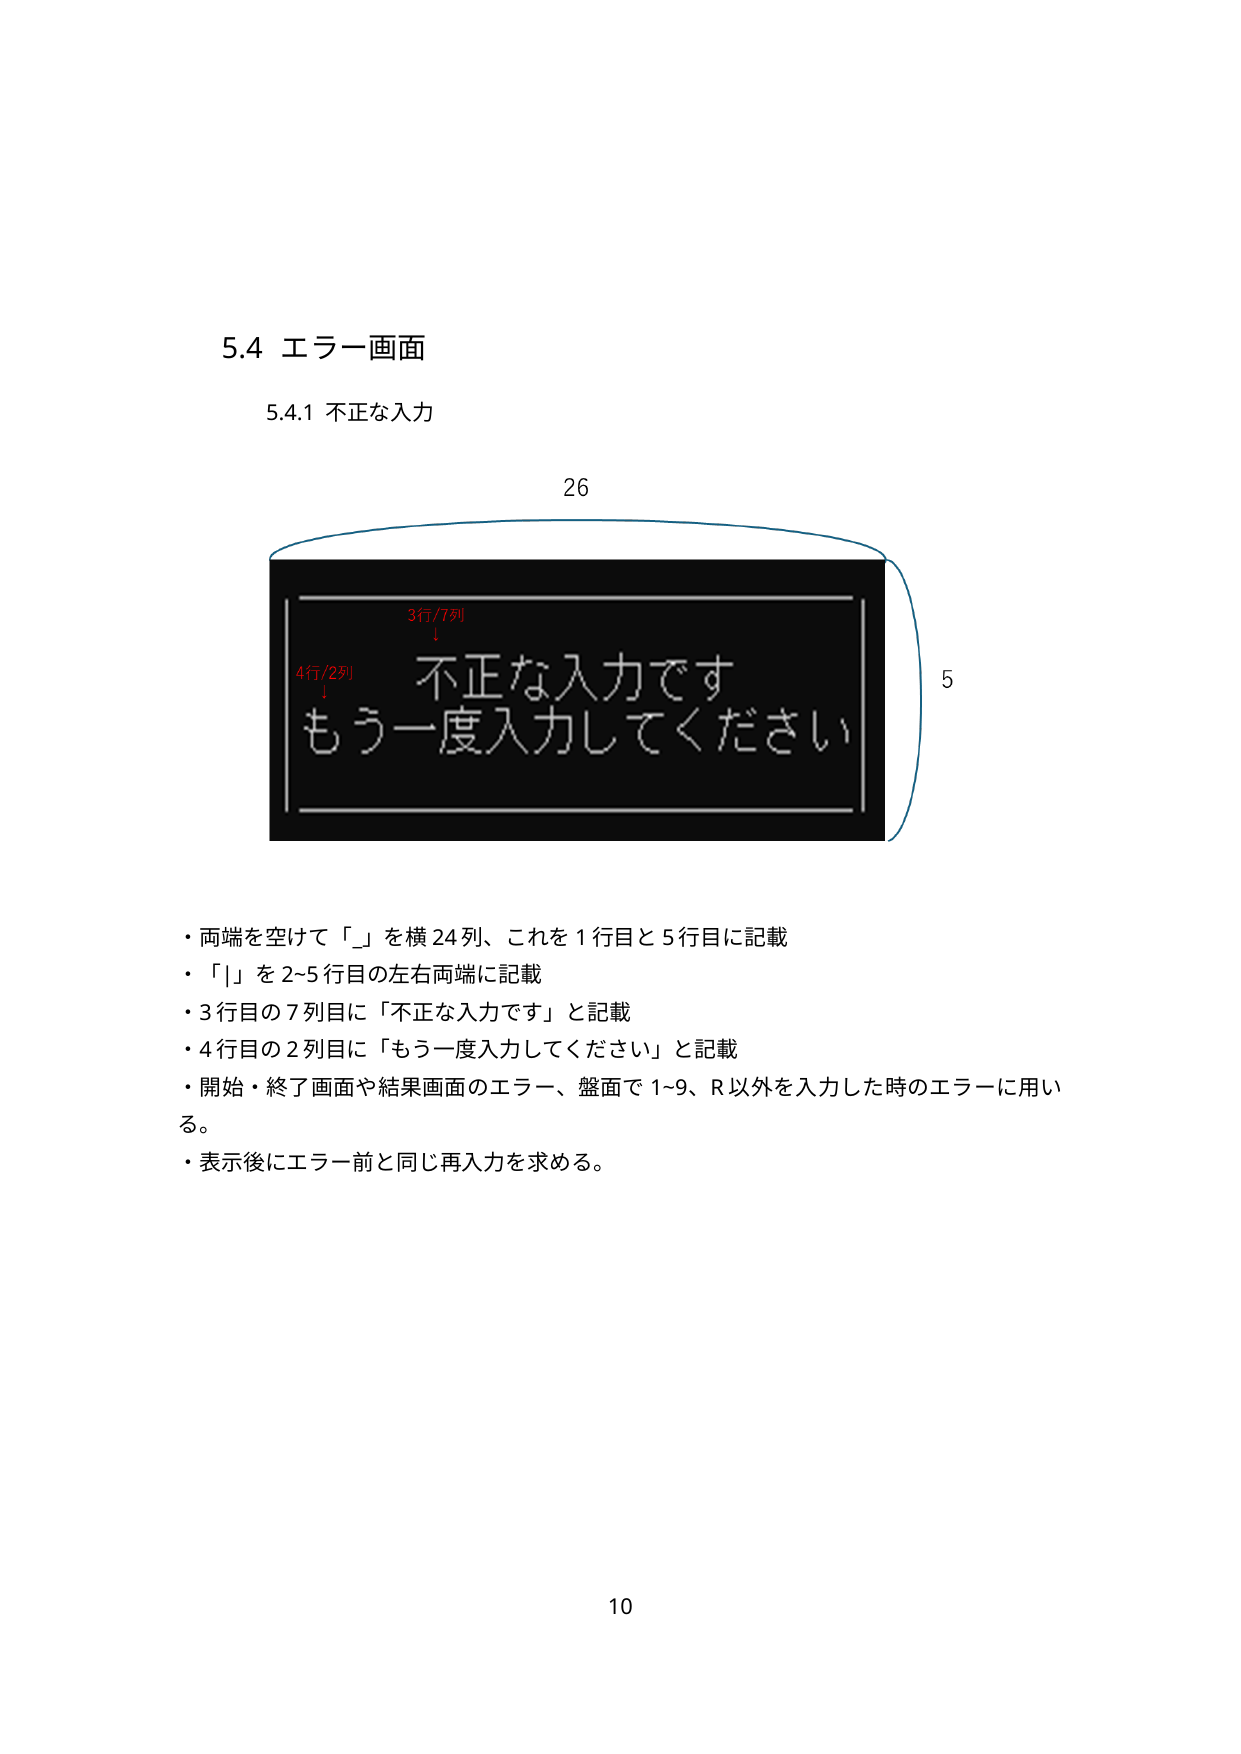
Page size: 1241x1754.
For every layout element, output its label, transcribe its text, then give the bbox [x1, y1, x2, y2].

subtitle エラー画面 [221, 308, 1063, 383]
text ・開始・終了画面や結果画面のエラー、盤面で1~9、R以外を入力した時のエラーに用いる。 [177, 1067, 1063, 1142]
list 不正な入力 [266, 392, 1063, 429]
text ・4行目の2列目に「もう一度入力してください」と記載 [177, 1029, 1063, 1067]
text ・両端を空けて「_」を横24列、これを1行目と5行目に記載 [177, 917, 1063, 954]
text ・「|」を2~5行目の左右両端に記載 [177, 954, 1063, 992]
text ・3行目の7列目に「不正な入力です」と記載 [177, 992, 1063, 1029]
picture [262, 466, 978, 842]
text ・表示後にエラー前と同じ再入力を求める。 [177, 1142, 1063, 1179]
